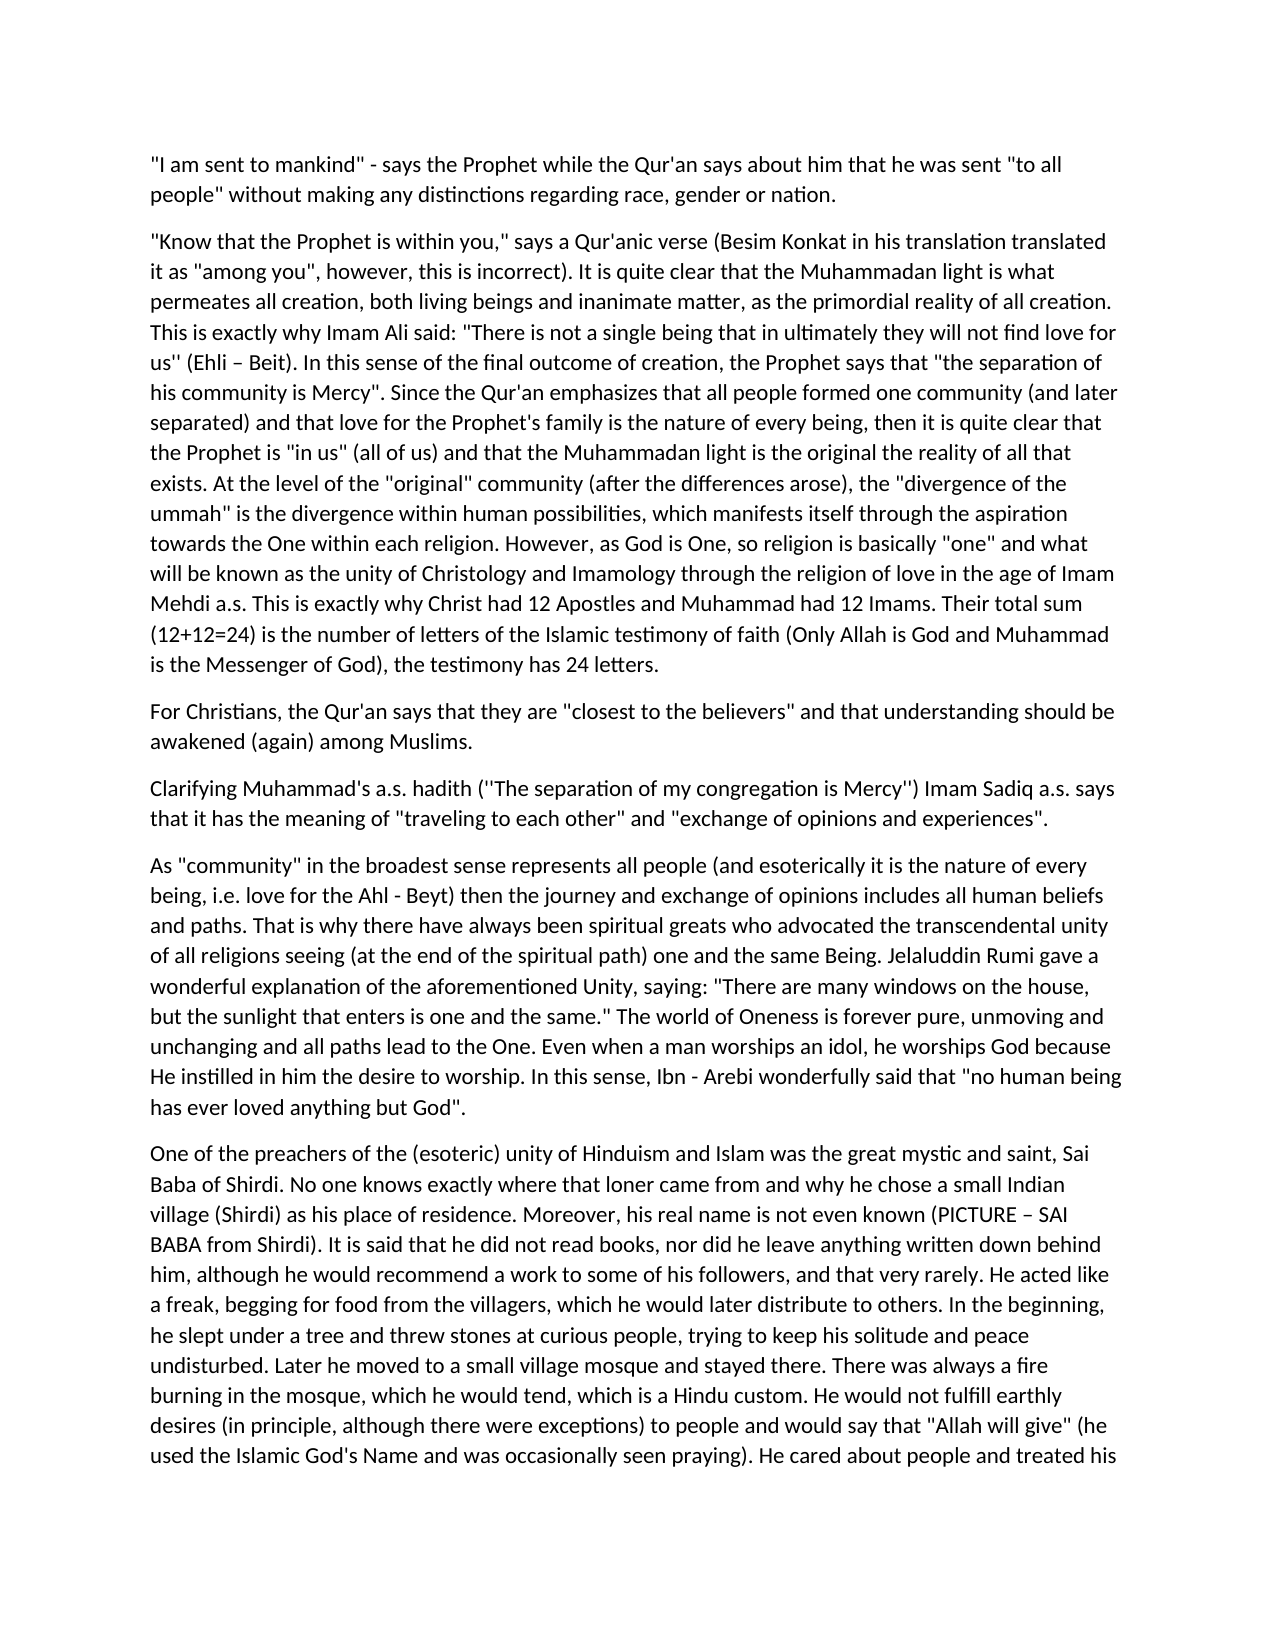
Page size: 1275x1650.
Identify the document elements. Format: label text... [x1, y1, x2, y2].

text "I am sent to mankind" - says the Prophet while the Qur'an says about him that he was sent "to all people" without making any distinctions regarding race, gender or nation. [150, 150, 1125, 208]
text For Christians, the Qur'an says that they are "closest to the believers" and that understanding should be awakened (again) among Muslims. [150, 697, 1125, 755]
text As "community" in the broadest sense represents all people (and esoterically it is the nature of every being, i.e. love for the Ahl - Beyt) then the journey and exchange of opinions includes all human beliefs and paths. That is why there have always been spiritual greats who advocated the transcendental unity of all religions seeing (at the end of the spiritual path) one and the same Being. Jelaluddin Rumi gave a wonderful explanation of the aforementioned Unity, saying: "There are many windows on the house, but the sunlight that enters is one and the same." The world of Oneness is forever pure, unmoving and unchanging and all paths lead to the One. Even when a man worships an idol, he worships God because He instilled in him the desire to worship. In this sense, Ibn - Arebi wonderfully said that "no human being has ever loved anything but God". [150, 851, 1125, 1121]
text "Know that the Prophet is within you," says a Qur'anic verse (Besim Konkat in his translation translated it as "among you", however, this is incorrect). It is quite clear that the Muhammadan light is what permeates all creation, both living beings and inanimate matter, as the primordial reality of all creation. This is exactly why Imam Ali said: "There is not a single being that in ultimately they will not find love for us'' (Ehli – Beit). In this sense of the final outcome of creation, the Prophet says that "the separation of his community is Mercy". Since the Qur'an emphasizes that all people formed one community (and later separated) and that love for the Prophet's family is the nature of every being, then it is quite clear that the Prophet is "in us" (all of us) and that the Muhammadan light is the original the reality of all that exists. At the level of the "original" community (after the differences arose), the "divergence of the ummah" is the divergence within human possibilities, which manifests itself through the aspiration towards the One within each religion. However, as God is One, so religion is basically "one" and what will be known as the unity of Christology and Imamology through the religion of love in the age of Imam Mehdi a.s. This is exactly why Christ had 12 Apostles and Muhammad had 12 Imams. Their total sum (12+12=24) is the number of letters of the Islamic testimony of faith (Only Allah is God and Muhammad is the Messenger of God), the testimony has 24 letters. [150, 227, 1125, 678]
text Clarifying Muhammad's a.s. hadith (''The separation of my congregation is Mercy'') Imam Sadiq a.s. says that it has the meaning of "traveling to each other" and "exchange of opinions and experiences". [150, 774, 1125, 832]
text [150, 1139, 1125, 1470]
